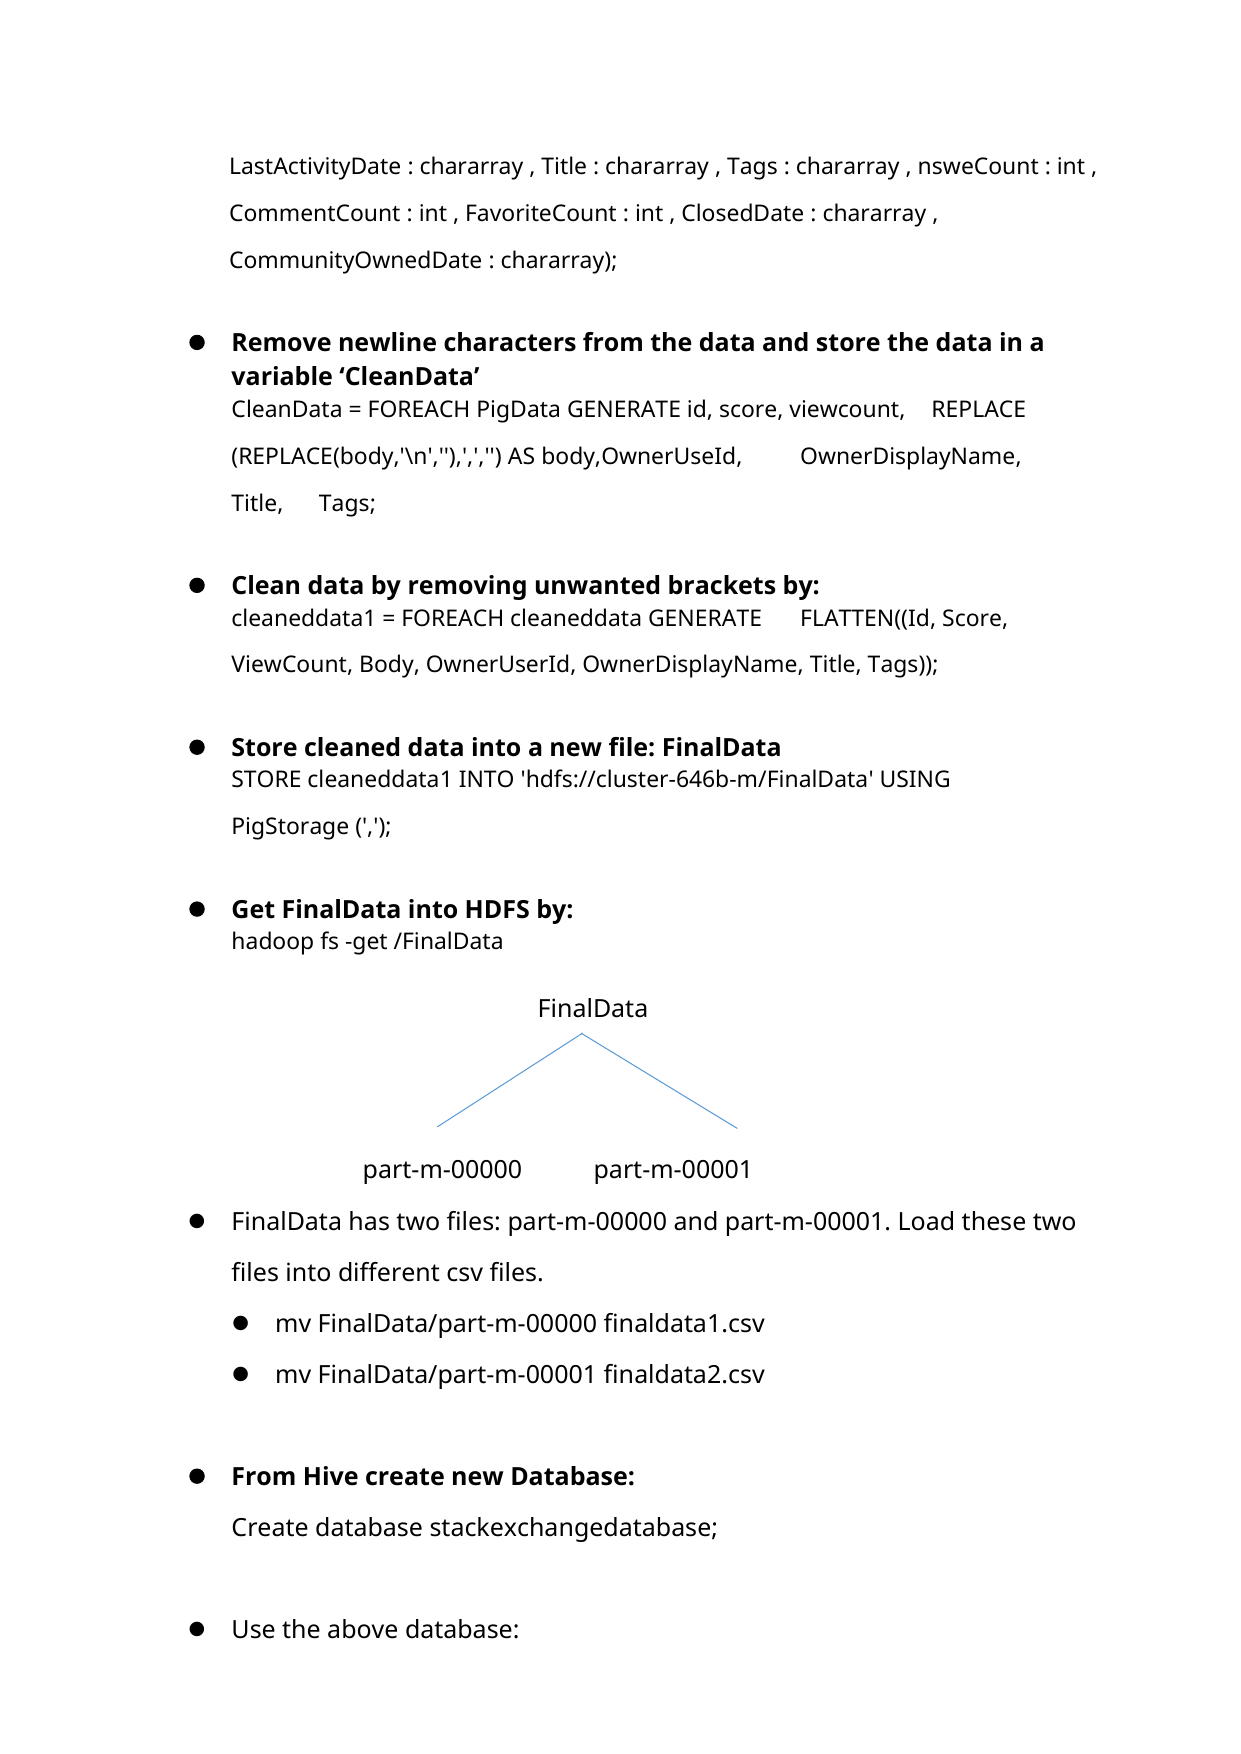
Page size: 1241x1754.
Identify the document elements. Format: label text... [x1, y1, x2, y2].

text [229, 150, 1104, 275]
list Store cleaned data into a new file: FinalData [187, 729, 1053, 763]
list mv FinalData/part-m-00001 finaldata2.csv [231, 1356, 1104, 1390]
list mv FinalData/part-m-00000 finaldata1.csv [231, 1305, 1104, 1339]
list FinalData [537, 991, 1053, 1025]
list From Hive create new Database: [187, 1458, 1104, 1492]
list hadoop fs -get /FinalData [187, 925, 1053, 957]
text cleaneddata1 = FOREACH cleaneddata GENERATE FLATTEN((Id, Score, ViewCount, Body, OwnerUserId, OwnerDisplayName, Title, Tags)); [187, 602, 1053, 680]
list Clean data by removing unwanted brackets by: [187, 567, 1053, 602]
list part-m-00000 part-m-00001 [187, 1152, 1104, 1186]
list Use the above database: [187, 1612, 1104, 1646]
list Remove newline characters from the data and store the data in a variable ‘CleanData’ [187, 325, 1053, 393]
list FinalData has two files: part-m-00000 and part-m-00001. Load these two files into different csv files. [187, 1203, 1104, 1288]
list Create database stackexchangedatabase; [187, 1509, 1104, 1543]
list Get FinalData into HDFS by: [187, 891, 1053, 925]
text STORE cleaneddata1 INTO 'hdfs://cluster-646b-m/FinalData' USING PigStorage (','); [187, 763, 1053, 842]
list CleanData = FOREACH PigData GENERATE id, score, viewcount, REPLACE (REPLACE(body,'\n',''),',','') AS body,OwnerUseId, OwnerDisplayName, Title, Tags; [187, 393, 1053, 518]
